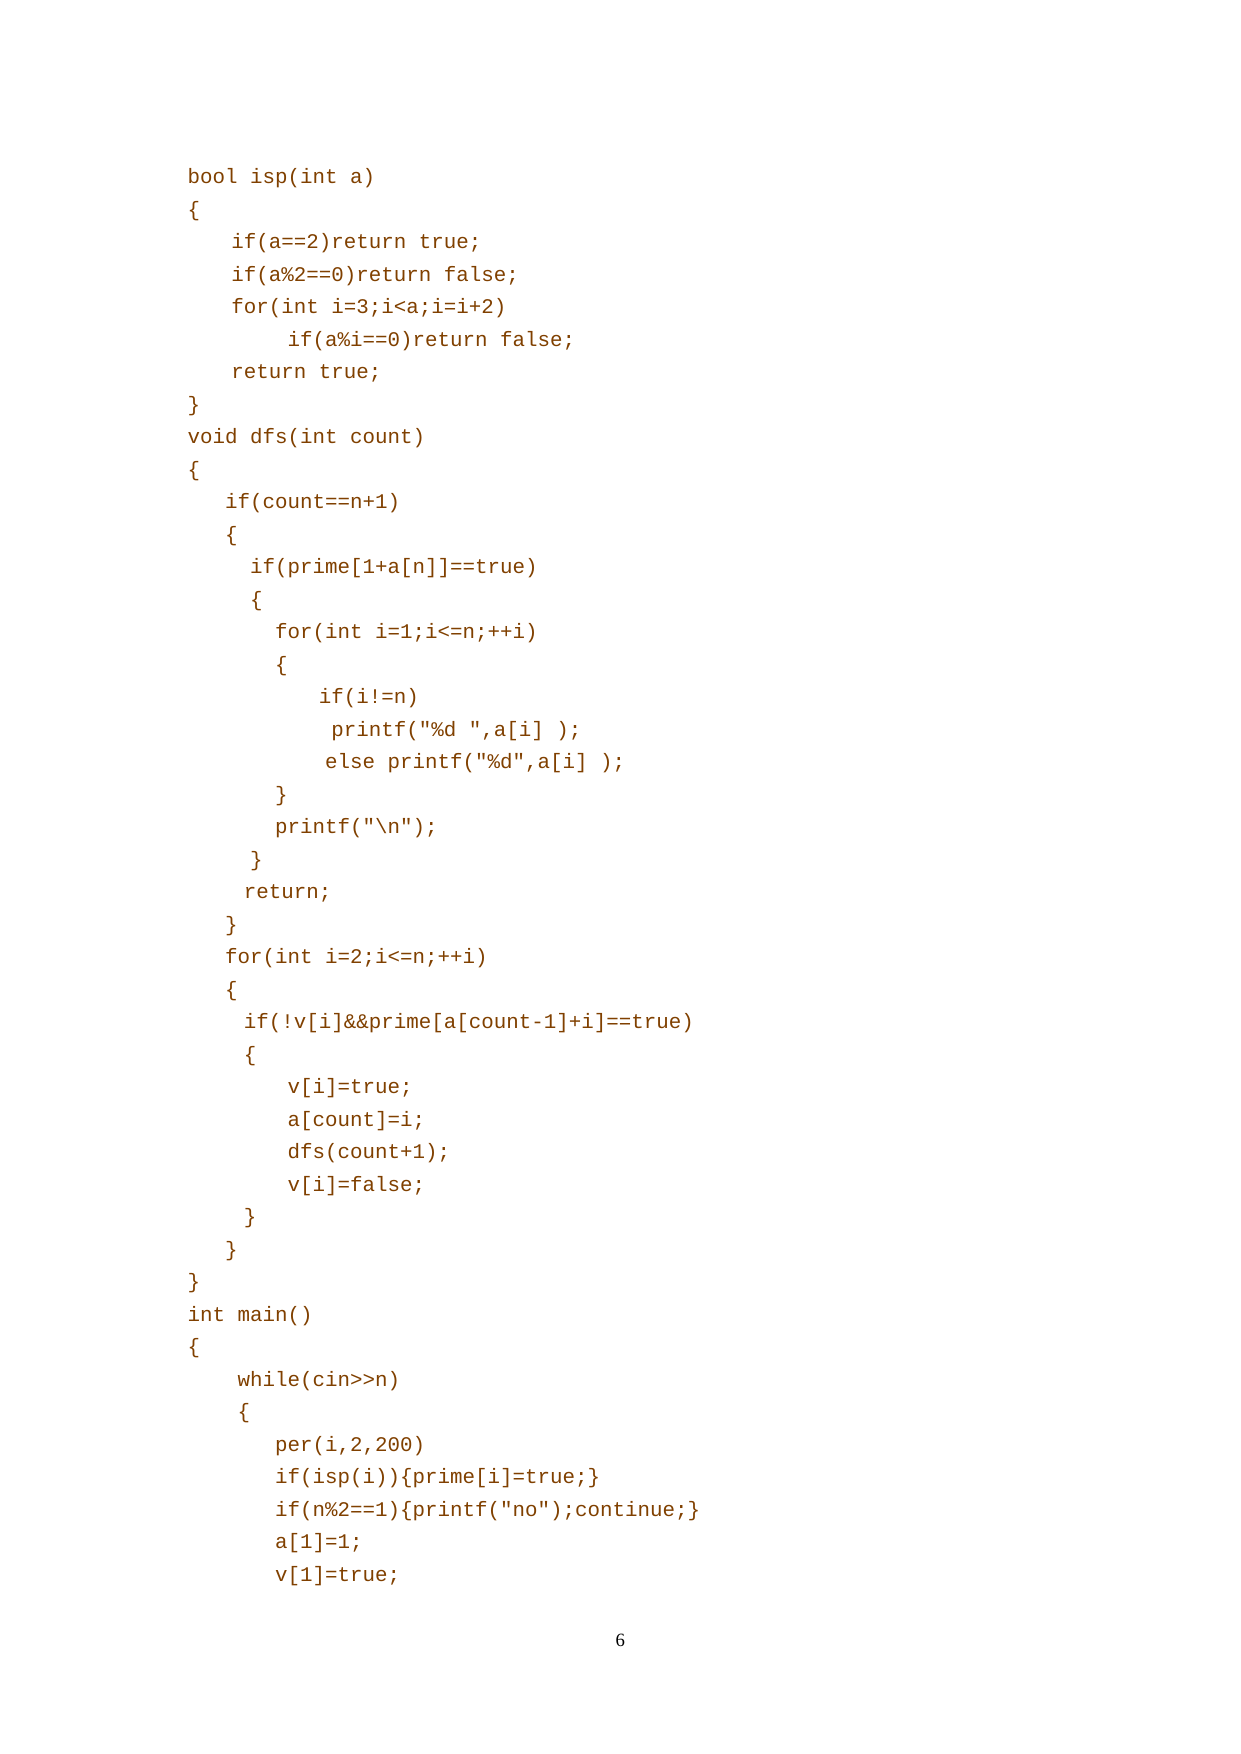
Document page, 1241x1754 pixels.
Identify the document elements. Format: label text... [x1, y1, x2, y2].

text a[1]=1; [187, 1527, 1053, 1559]
text { [187, 454, 1053, 487]
text { [187, 974, 1053, 1007]
text } [187, 1267, 1053, 1299]
text for(int i=1;i<=n;++i) [187, 617, 1053, 649]
text } [187, 389, 1053, 422]
text if(a==2)return true; [187, 227, 1053, 259]
text { [187, 1332, 1053, 1364]
text if(n%2==1){printf("no");continue;} [187, 1494, 1053, 1527]
text { [187, 194, 1053, 227]
text if(count==n+1) [187, 487, 1053, 519]
text { [187, 519, 1053, 552]
text v[1]=true; [187, 1559, 1053, 1592]
text bool isp(int a) [187, 162, 1053, 194]
text int main() [187, 1299, 1053, 1332]
text } [187, 909, 1053, 942]
text printf("\n"); [187, 812, 1053, 844]
text void dfs(int count) [187, 422, 1053, 454]
text if(a%i==0)return false; [187, 324, 1053, 357]
text if(prime[1+a[n]]==true) [187, 552, 1053, 584]
text } [187, 844, 1053, 877]
text if(isp(i)){prime[i]=true;} [187, 1462, 1053, 1494]
text if(!v[i]&&prime[a[count-1]+i]==true) [187, 1007, 1053, 1039]
text } [187, 779, 1053, 812]
text v[i]=true; [187, 1072, 1053, 1104]
text } [187, 1234, 1053, 1267]
text { [187, 1397, 1053, 1429]
text printf("%d ",a[i] ); [187, 714, 1053, 747]
text if(a%2==0)return false; [187, 259, 1053, 292]
text return; [187, 877, 1053, 909]
text { [187, 1039, 1053, 1072]
text dfs(count+1); [187, 1137, 1053, 1169]
text if(i!=n) [187, 682, 1053, 714]
text a[count]=i; [187, 1104, 1053, 1137]
text for(int i=3;i<a;i=i+2) [187, 292, 1053, 324]
text else printf("%d",a[i] ); [187, 747, 1053, 779]
text while(cin>>n) [187, 1364, 1053, 1397]
text { [187, 584, 1053, 617]
text per(i,2,200) [187, 1429, 1053, 1462]
text } [187, 1202, 1053, 1234]
text v[i]=false; [187, 1169, 1053, 1202]
text { [187, 649, 1053, 682]
text return true; [187, 357, 1053, 389]
text for(int i=2;i<=n;++i) [187, 942, 1053, 974]
